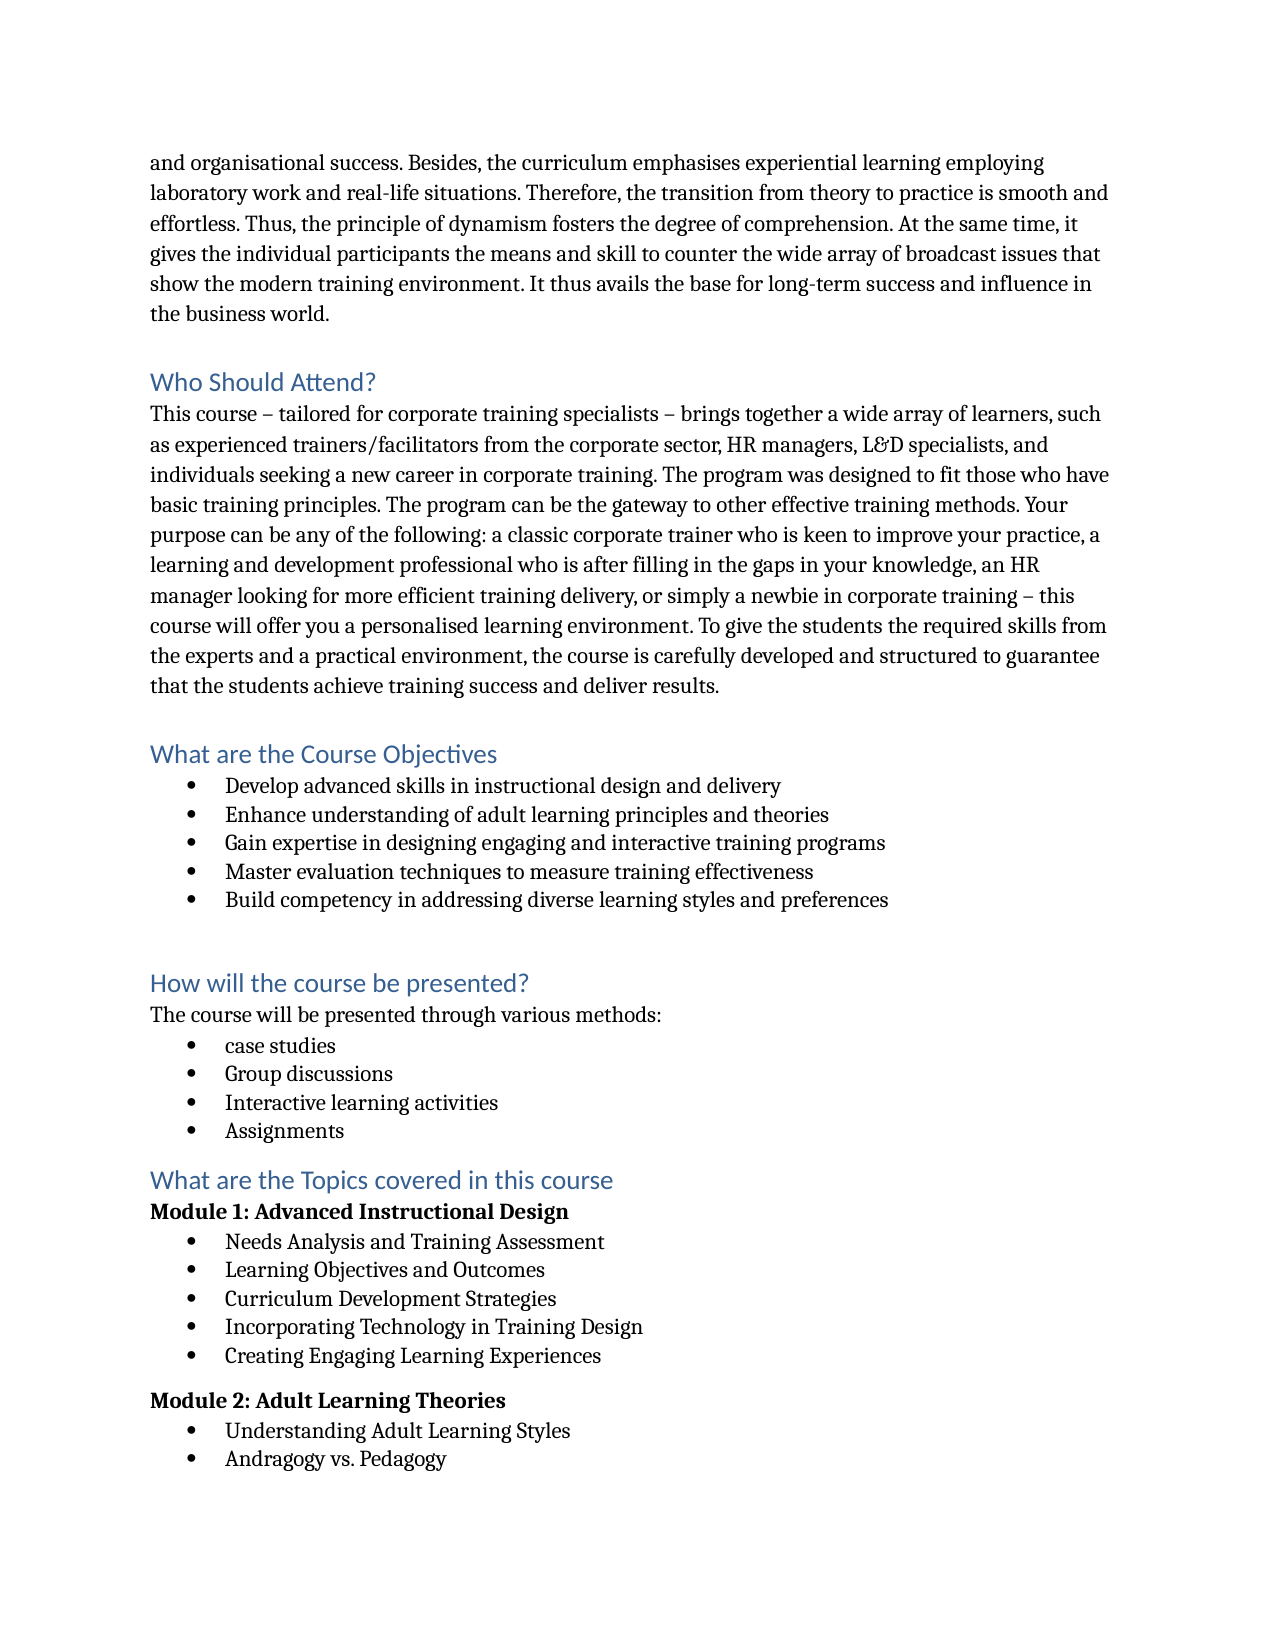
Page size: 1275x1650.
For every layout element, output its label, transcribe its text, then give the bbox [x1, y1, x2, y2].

list Assignments [187, 1118, 1125, 1144]
list Needs Analysis and Training Assessment [187, 1229, 1125, 1255]
list case studies [187, 1032, 1125, 1059]
text Module 1: Advanced Instructional Design [150, 1198, 1125, 1225]
list Group discussions [187, 1061, 1125, 1087]
subtitle What are the Topics covered in this course [150, 1163, 1125, 1196]
subtitle What are the Course Objectives [150, 738, 1125, 771]
list Understanding Adult Learning Styles [187, 1418, 1125, 1444]
list Andragogy vs. Pedagogy [187, 1446, 1125, 1472]
text Module 2: Adult Learning Theories [150, 1387, 1125, 1414]
list Creating Engaging Learning Experiences [187, 1342, 1125, 1369]
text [150, 150, 1125, 327]
list Gain expertise in designing engaging and interactive training programs [187, 830, 1125, 857]
list Learning Objectives and Outcomes [187, 1257, 1125, 1283]
list Interactive learning activities [187, 1089, 1125, 1116]
list Enhance understanding of adult learning principles and theories [187, 802, 1125, 828]
list Curriculum Development Strategies [187, 1286, 1125, 1312]
list Incorporating Technology in Training Design [187, 1314, 1125, 1340]
text This course – tailored for corporate training specialists – brings together a wide array of learners, such as experienced trainers/facilitators from the corporate sector, HR managers, L&D specialists, and individuals seeking a new career in corporate training. The program was designed to fit those who have basic training principles. The program can be the gateway to other effective training methods. Your purpose can be any of the following: a classic corporate trainer who is keen to improve your practice, a learning and development professional who is after filling in the gaps in your knowledge, an HR manager looking for more efficient training delivery, or simply a newbie in corporate training – this course will offer you a personalised learning environment. To give the students the required skills from the experts and a practical environment, the course is carefully developed and structured to guarantee that the students achieve training success and deliver results. [150, 401, 1125, 699]
list Develop advanced skills in instructional design and delivery [187, 773, 1125, 800]
subtitle How will the course be presented? [150, 967, 1125, 999]
text The course will be presented through various methods: [150, 1002, 1125, 1028]
list Build competency in addressing diverse learning styles and preferences [187, 887, 1125, 913]
subtitle Who Should Attend? [150, 366, 1125, 399]
list Master evaluation techniques to measure training effectiveness [187, 859, 1125, 885]
